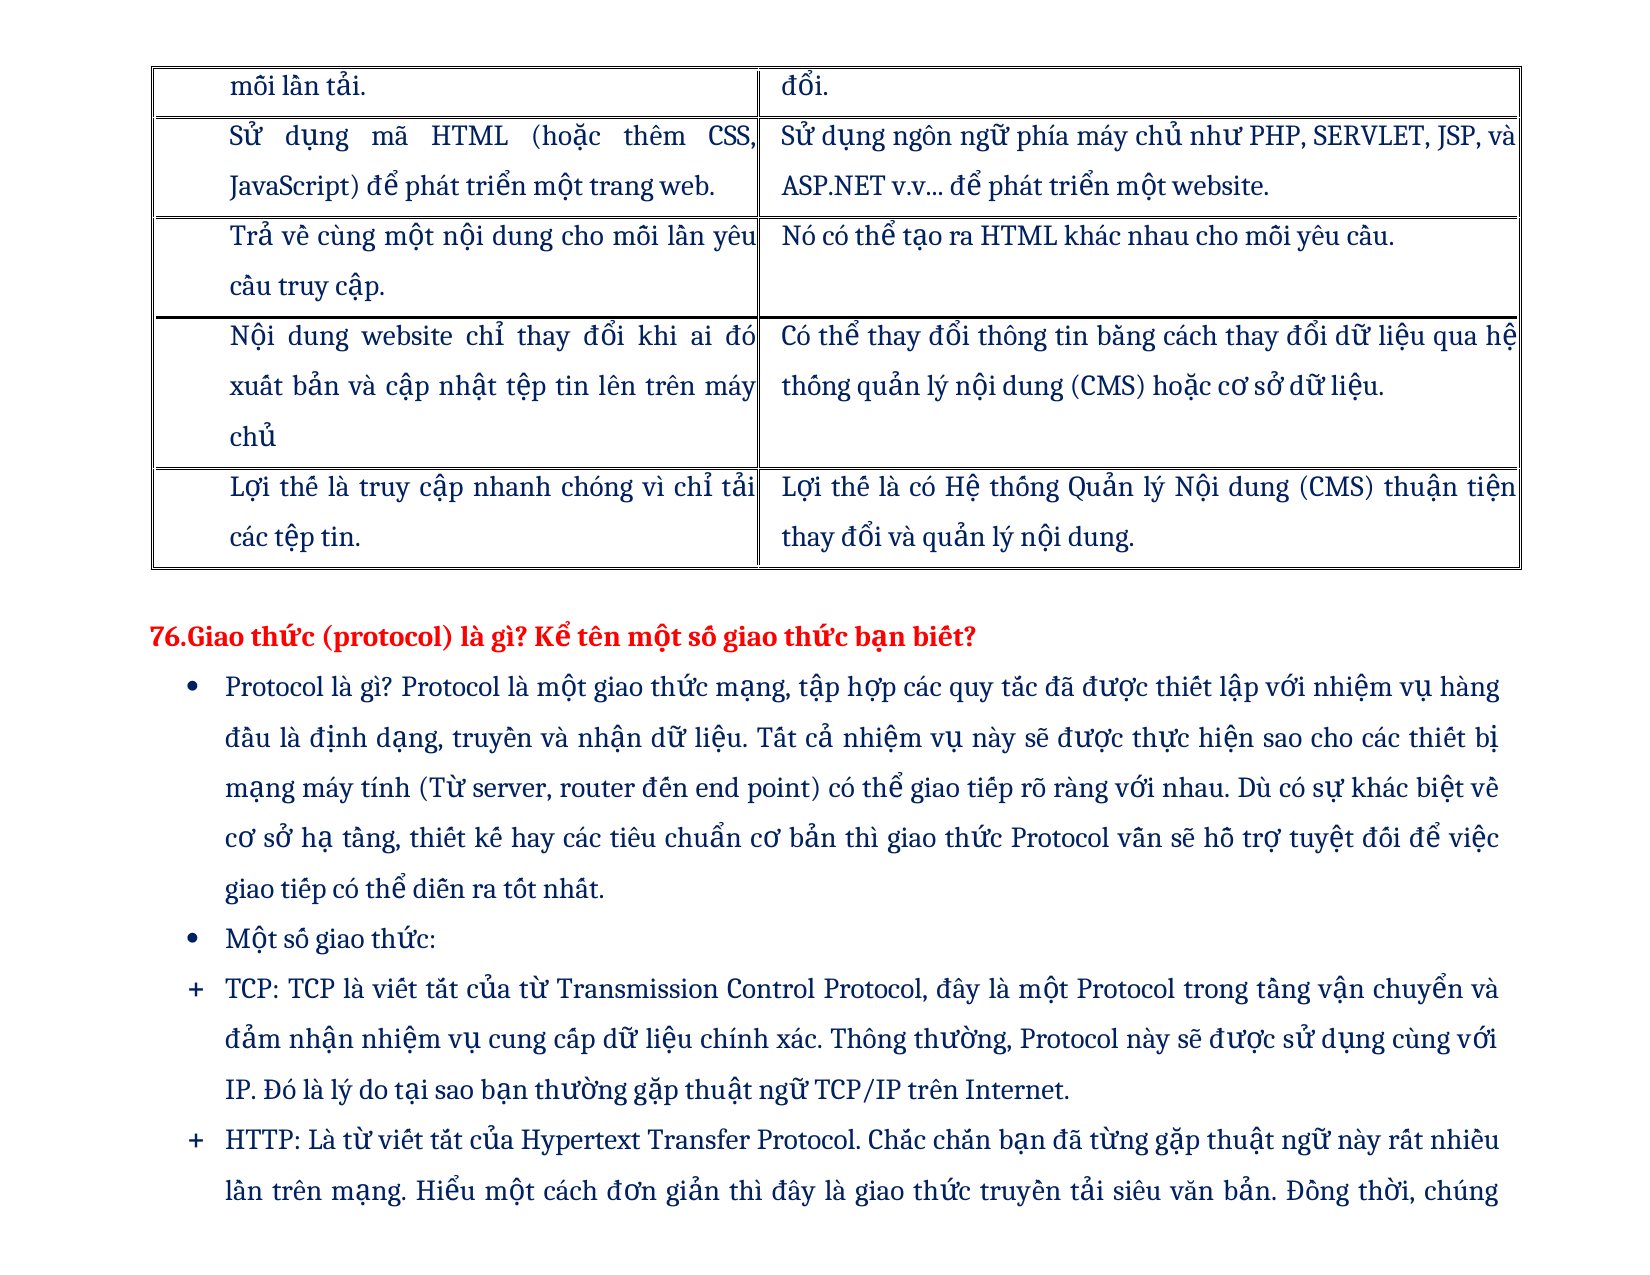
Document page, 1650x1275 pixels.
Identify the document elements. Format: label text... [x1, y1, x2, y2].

list Protocol là gì? Protocol là một giao thức mạng, tập hợp các quy tắc đã được thiết lập với nhiệm vụ hàng đầu là định dạng, truyền và nhận dữ liệu. Tất cả nhiệm vụ này sẽ được thực hiện sao cho các thiết bị mạng máy tính (Từ server, router đến end point) có thể giao tiếp rõ ràng với nhau. Dù có sự khác biệt về cơ sở hạ tầng, thiết kế hay các tiêu chuẩn cơ bản thì giao thức Protocol vẫn sẽ hỗ trợ tuyệt đối để việc giao tiếp có thể diễn ra tốt nhất. [187, 671, 1500, 905]
table_cell Sử dụng mã HTML (hoặc thêm CSS, JavaScript) để phát triển một trang web. [152, 116, 759, 216]
list Giao thức (protocol) là gì? Kể tên một số giao thức bạn biết? [150, 620, 1500, 654]
table_cell Có thể thay đổi thông tin bằng cách thay đổi dữ liệu qua hệ thống quản lý nội dung (CMS) hoặc cơ sở dữ liệu. [760, 316, 1519, 466]
table_cell Trả về cùng một nội dung cho mỗi lần yêu cầu truy cập. [152, 216, 759, 316]
list TCP: TCP là viết tắt của từ Transmission Control Protocol, đây là một Protocol trong tầng vận chuyển và đảm nhận nhiệm vụ cung cấp dữ liệu chính xác. Thông thường, Protocol này sẽ được sử dụng cùng với IP. Đó là lý do tại sao bạn thường gặp thuật ngữ TCP/IP trên Internet. [187, 972, 1500, 1107]
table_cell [154, 69, 759, 116]
table_cell Nó có thể tạo ra HTML khác nhau cho mỗi yêu cầu. [759, 216, 1520, 316]
table_cell Nội dung website chỉ thay đổi khi ai đó xuất bản và cập nhật tệp tin lên trên máy chủ [154, 316, 757, 466]
table_cell Lợi thế là có Hệ thống Quản lý Nội dung (CMS) thuận tiện thay đổi và quản lý nội dung. [759, 466, 1519, 567]
table_cell Sử dụng ngôn ngữ phía máy chủ như PHP, SERVLET, JSP, và ASP.NET v.v... để phát triển một website. [759, 116, 1520, 216]
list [187, 1123, 1500, 1207]
table_cell Lợi thế là truy cập nhanh chóng vì chỉ tải các tệp tin. [154, 466, 759, 567]
list Một số giao thức: [187, 922, 1500, 956]
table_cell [759, 69, 1519, 116]
